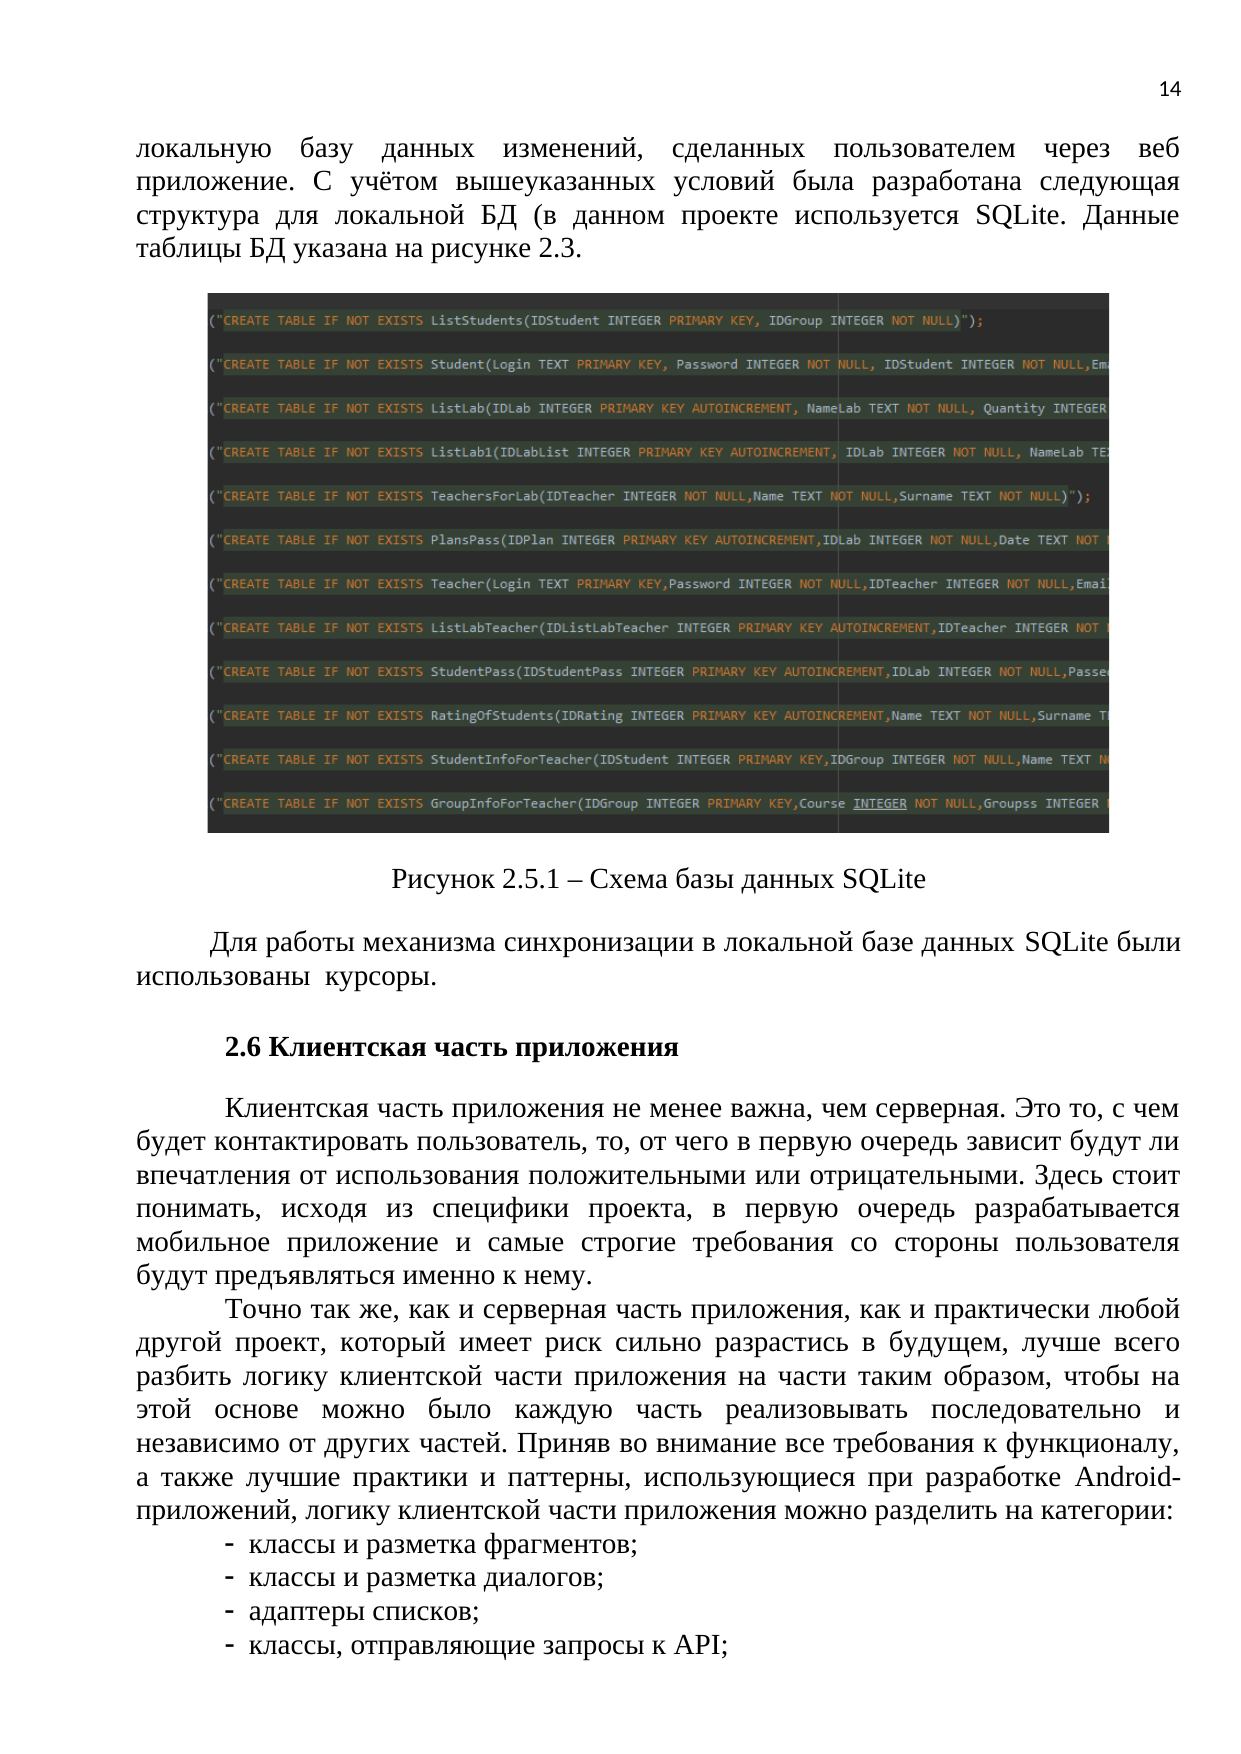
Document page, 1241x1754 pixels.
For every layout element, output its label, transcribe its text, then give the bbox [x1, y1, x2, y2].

text Рисунок 2.5.1 – Схема базы данных SQLite [136, 861, 1181, 895]
list классы, отправляющие запросы к API; [224, 1627, 1181, 1660]
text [136, 130, 1181, 264]
text Для работы механизма синхронизации в локальной базе данных SQLite были использованы курсоры. [136, 924, 1181, 991]
text Точно так же, как и серверная часть приложения, как и практически любой другой проект, который имеет риск сильно разрастись в будущем, лучше всего разбить логику клиентской части приложения на части таким образом, чтобы на этой основе можно было каждую часть реализовывать последовательно и независимо от других частей. Приняв во внимание все требования к функционалу, а также лучшие практики и паттерны, использующиеся при разработке Android-приложений, логику клиентской части приложения можно разделить на категории: [136, 1291, 1181, 1526]
picture [207, 293, 1110, 833]
list адаптеры списков; [224, 1593, 1181, 1627]
list классы и разметка диалогов; [224, 1559, 1181, 1593]
list классы и разметка фрагментов; [224, 1526, 1181, 1559]
text Клиентская часть приложения не менее важна, чем серверная. Это то, с чем будет контактировать пользователь, то, от чего в первую очередь зависит будут ли впечатления от использования положительными или отрицательными. Здесь стоит понимать, исходя из специфики проекта, в первую очередь разрабатывается мобильное приложение и самые строгие требования со стороны пользователя будут предъявляться именно к нему. [136, 1090, 1181, 1291]
text 2.6 Клиентская часть приложения [136, 1029, 1181, 1062]
